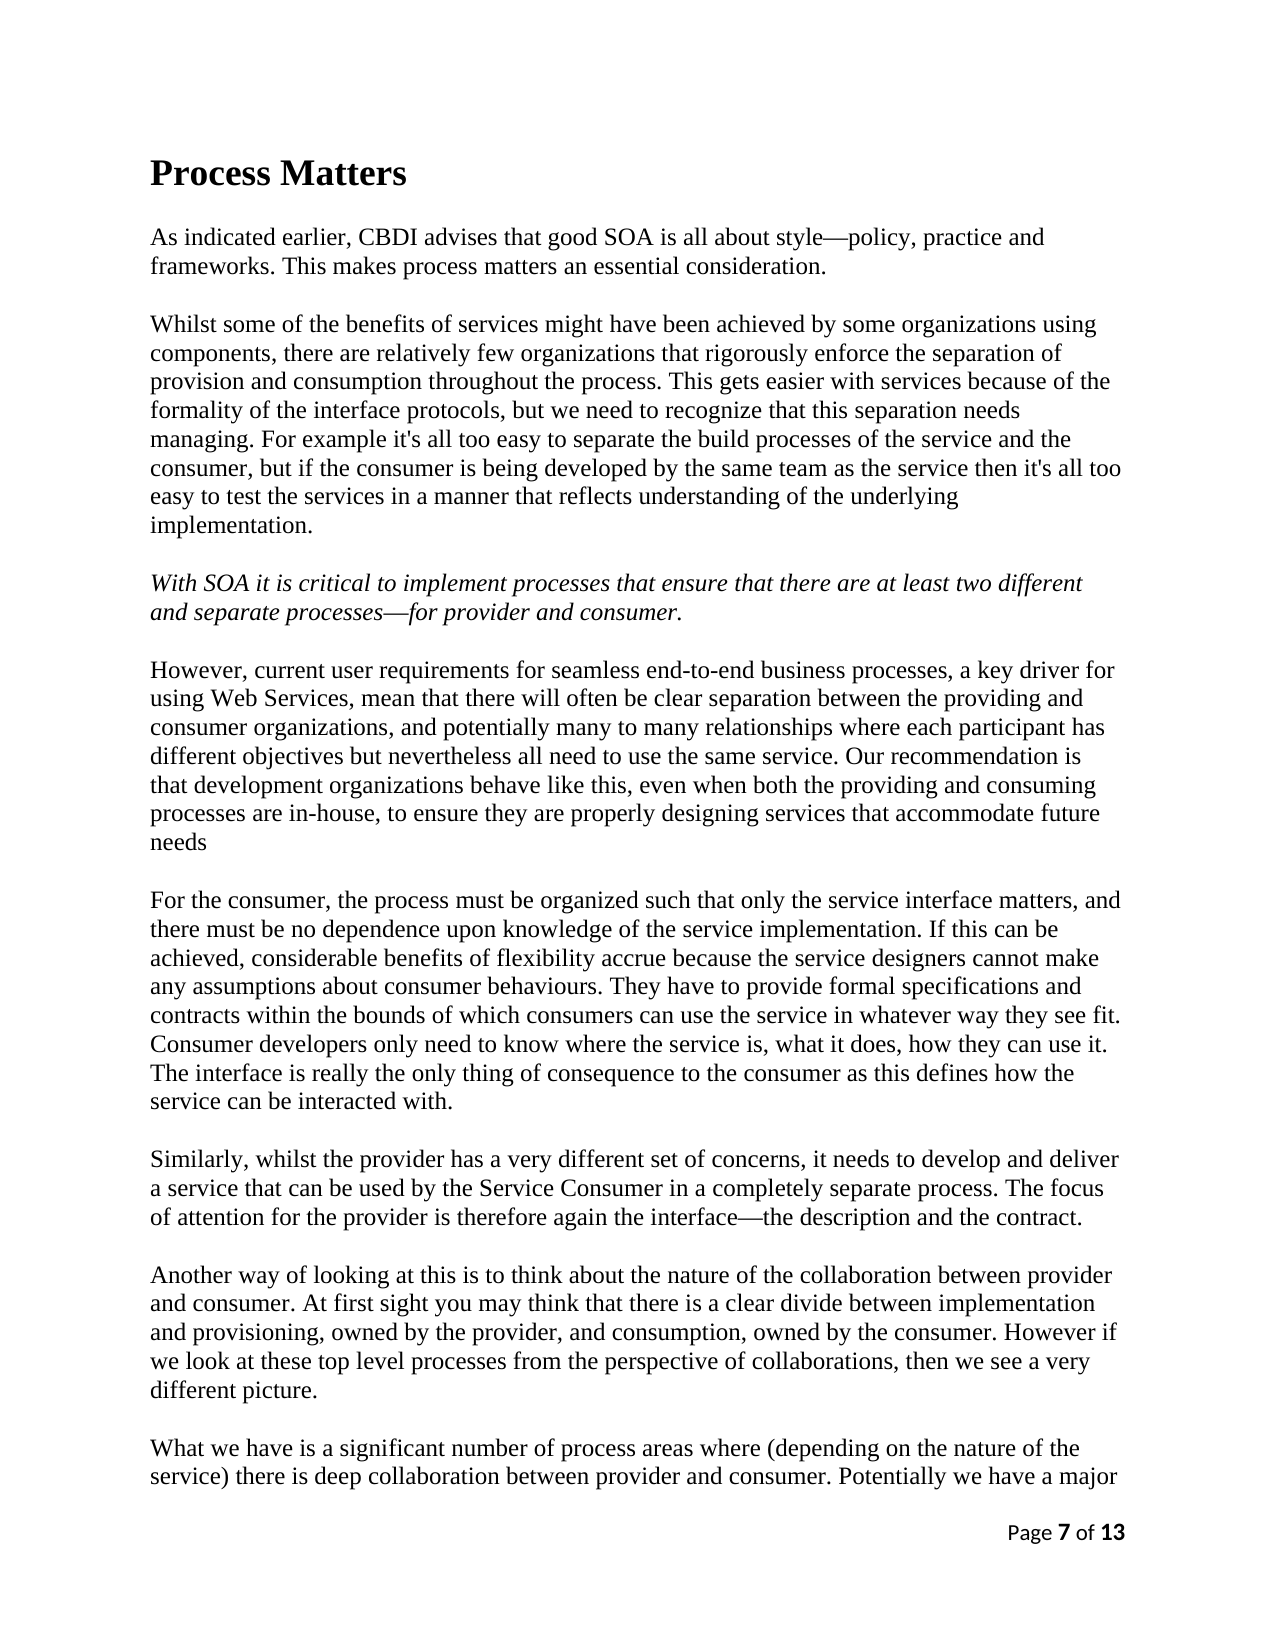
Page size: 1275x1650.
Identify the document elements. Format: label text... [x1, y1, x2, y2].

text Another way of looking at this is to think about the nature of the collaboration between provider and consumer. At first sight you may think that there is a clear divide between implementation and provisioning, owned by the provider, and consumption, owned by the consumer. However if we look at these top level processes from the perspective of collaborations, then we see a very different picture. [150, 1260, 1125, 1403]
text As indicated earlier, CBDI advises that good SOA is all about style—policy, practice and frameworks. This makes process matters an essential consideration. [150, 222, 1125, 280]
text Similarly, whilst the provider has a very different set of concerns, it needs to develop and deliver a service that can be used by the Service Consumer in a completely separate process. The focus of attention for the provider is therefore again the interface—the description and the contract. [150, 1144, 1125, 1231]
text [150, 1433, 1125, 1490]
text Whilst some of the benefits of services might have been achieved by some organizations using components, there are relatively few organizations that rigorously enforce the separation of provision and consumption throughout the process. This gets easier with services because of the formality of the interface protocols, but we need to recognize that this separation needs managing. For example it's all too easy to separate the build processes of the service and the consumer, but if the consumer is being developed by the same team as the service then it's all too easy to test the services in a manner that reflects understanding of the underlying implementation. [150, 309, 1125, 539]
text With SOA it is critical to implement processes that ensure that there are at least two different and separate processes—for provider and consumer. [150, 568, 1125, 626]
text However, current user requirements for seamless end-to-end business processes, a key driver for using Web Services, mean that there will often be clear separation between the providing and consumer organizations, and potentially many to many relationships where each participant has different objectives but nevertheless all need to use the same service. Our recommendation is that development organizations behave like this, even when both the providing and consuming processes are in-house, to ensure they are properly designing services that accommodate future needs [150, 655, 1125, 856]
text Process Matters [150, 150, 1125, 193]
text For the consumer, the process must be organized such that only the service interface matters, and there must be no dependence upon knowledge of the service implementation. If this can be achieved, considerable benefits of flexibility accrue because the service designers cannot make any assumptions about consumer behaviours. They have to provide formal specifications and contracts within the bounds of which consumers can use the service in whatever way they see fit. Consumer developers only need to know where the service is, what it does, how they can use it. The interface is really the only thing of consequence to the consumer as this defines how the service can be interacted with. [150, 885, 1125, 1115]
